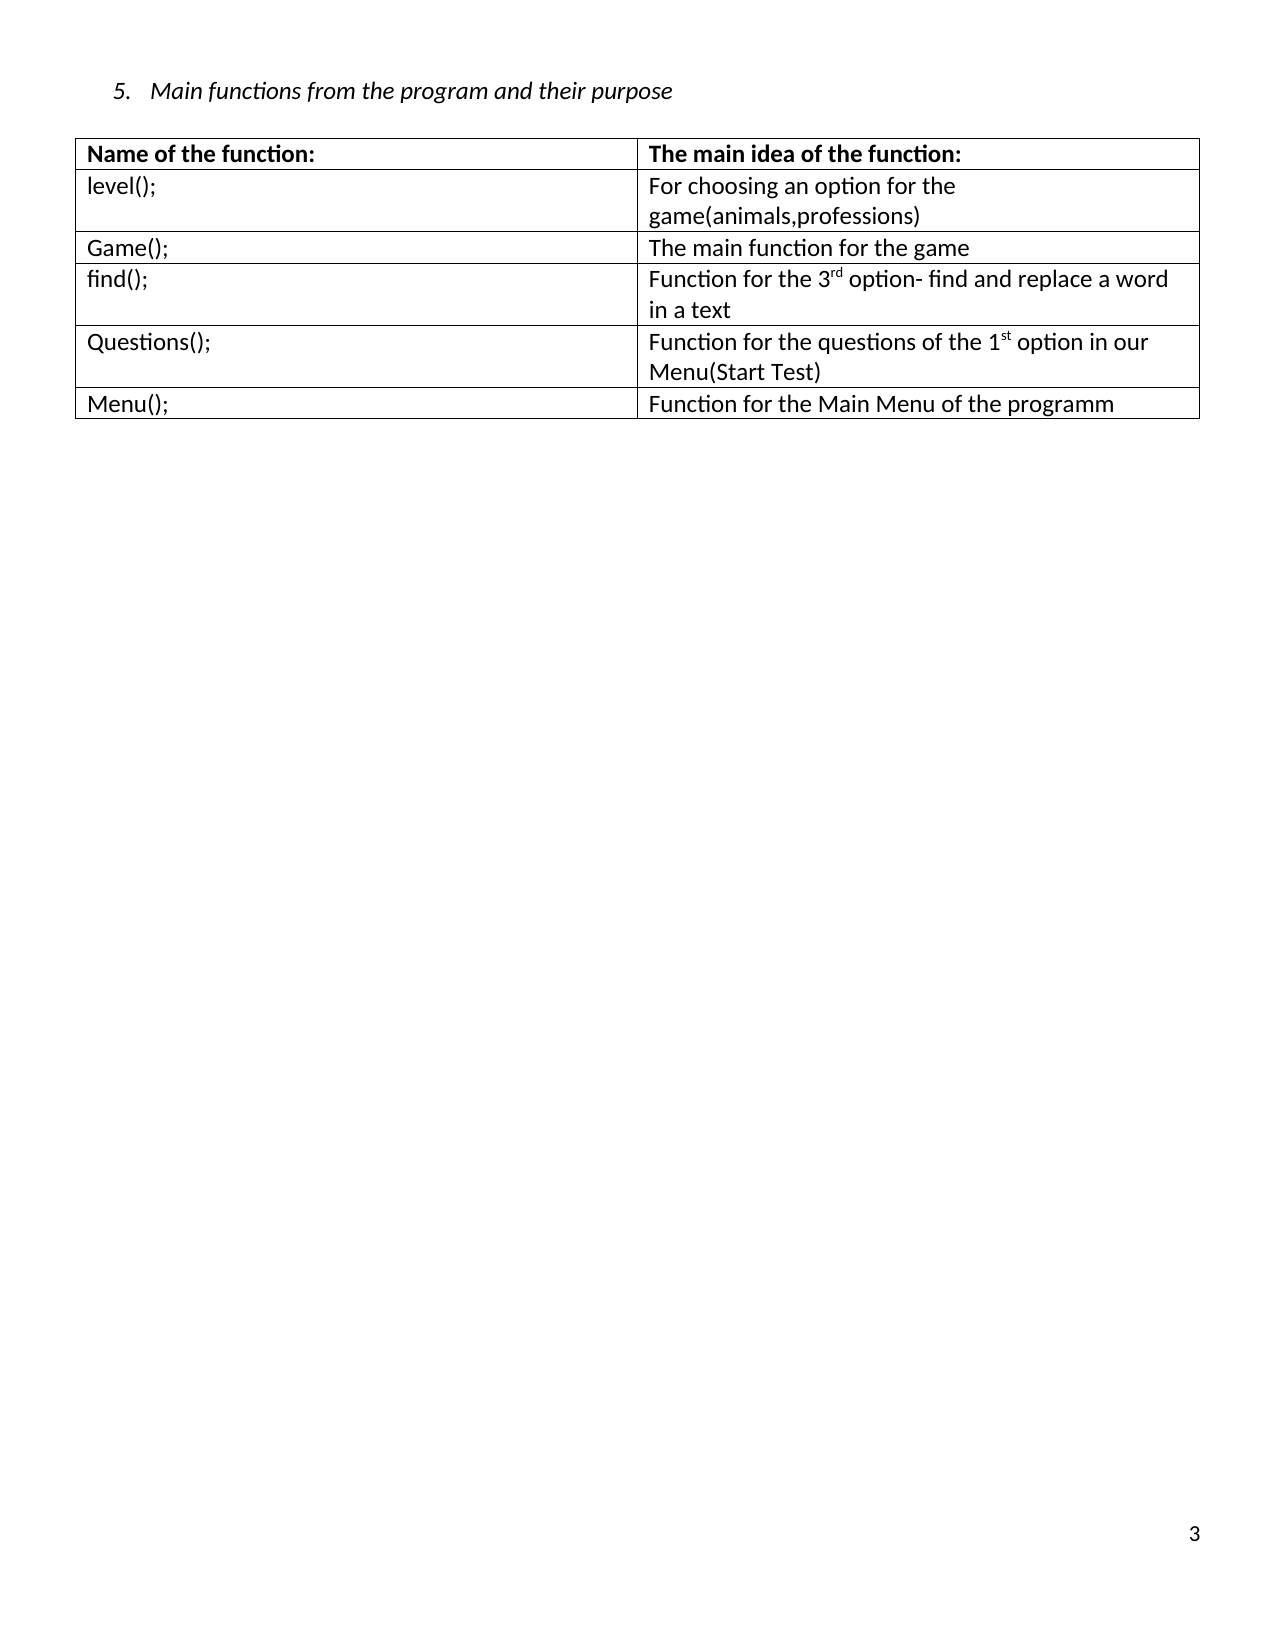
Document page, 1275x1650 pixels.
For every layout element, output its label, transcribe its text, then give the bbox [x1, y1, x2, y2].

table_cell For choosing an option for the game(animals,professions) [638, 170, 1199, 231]
table_cell Function for the 3rd option- find and replace a word in a text [638, 264, 1199, 325]
table_cell Questions(); [76, 326, 637, 387]
table_cell Game(); [76, 232, 637, 263]
table_header Name of the function: [76, 139, 637, 169]
table_cell Menu(); [76, 388, 637, 418]
table_cell Function for the questions of the 1st option in our Menu(Start Test) [638, 326, 1199, 387]
table_header The main idea of the function: [638, 139, 1199, 169]
table_cell Function for the Main Menu of the programm [638, 388, 1199, 418]
table_cell find(); [76, 264, 637, 325]
table_cell The main function for the game [638, 232, 1199, 263]
table_cell level(); [76, 170, 637, 231]
list Main functions from the program and their purpose [112, 75, 1200, 106]
